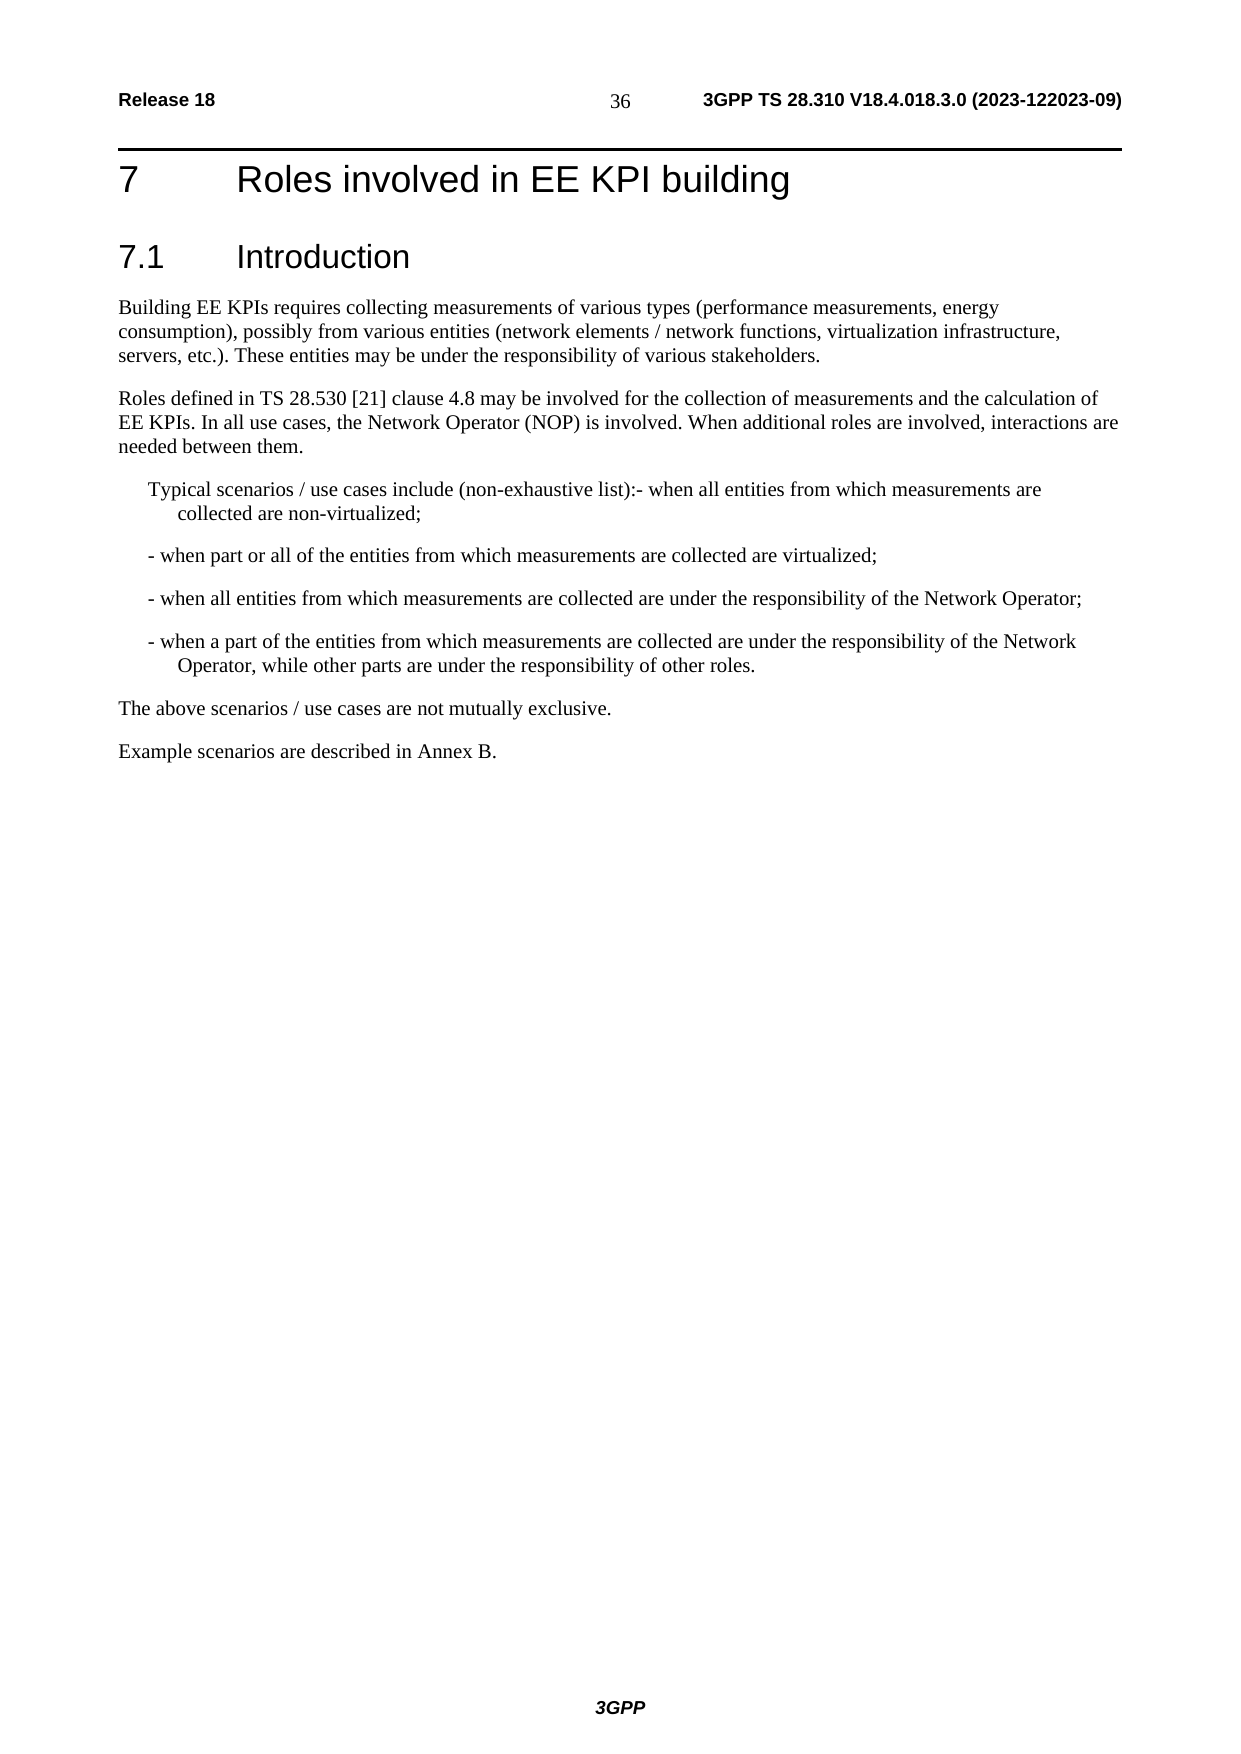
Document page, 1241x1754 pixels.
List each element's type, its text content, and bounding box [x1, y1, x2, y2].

text Building EE KPIs requires collecting measurements of various types (performance measurements, energy consumption), possibly from various entities (network elements / network functions, virtualization infrastructure, servers, etc.). These entities may be under the responsibility of various stakeholders. [118, 295, 1122, 367]
subtitle 7.1 Introduction [118, 237, 1122, 276]
text Typical scenarios / use cases include (non-exhaustive list):- when all entities from which measurements are collected are non-virtualized; [148, 477, 1122, 525]
text - when all entities from which measurements are collected are under the responsibility of the Network Operator; [148, 586, 1122, 610]
text The above scenarios / use cases are not mutually exclusive. [118, 696, 1122, 720]
text Example scenarios are described in Annex B. [118, 739, 1122, 763]
text - when part or all of the entities from which measurements are collected are virtualized; [148, 543, 1122, 567]
text - when a part of the entities from which measurements are collected are under the responsibility of the Network Operator, while other parts are under the responsibility of other roles. [148, 629, 1122, 677]
subtitle 7 Roles involved in EE KPI building [118, 151, 1122, 200]
text Roles defined in TS 28.530 [21] clause 4.8 may be involved for the collection of measurements and the calculation of EE KPIs. In all use cases, the Network Operator (NOP) is involved. When additional roles are involved, interactions are needed between them. [118, 386, 1122, 458]
